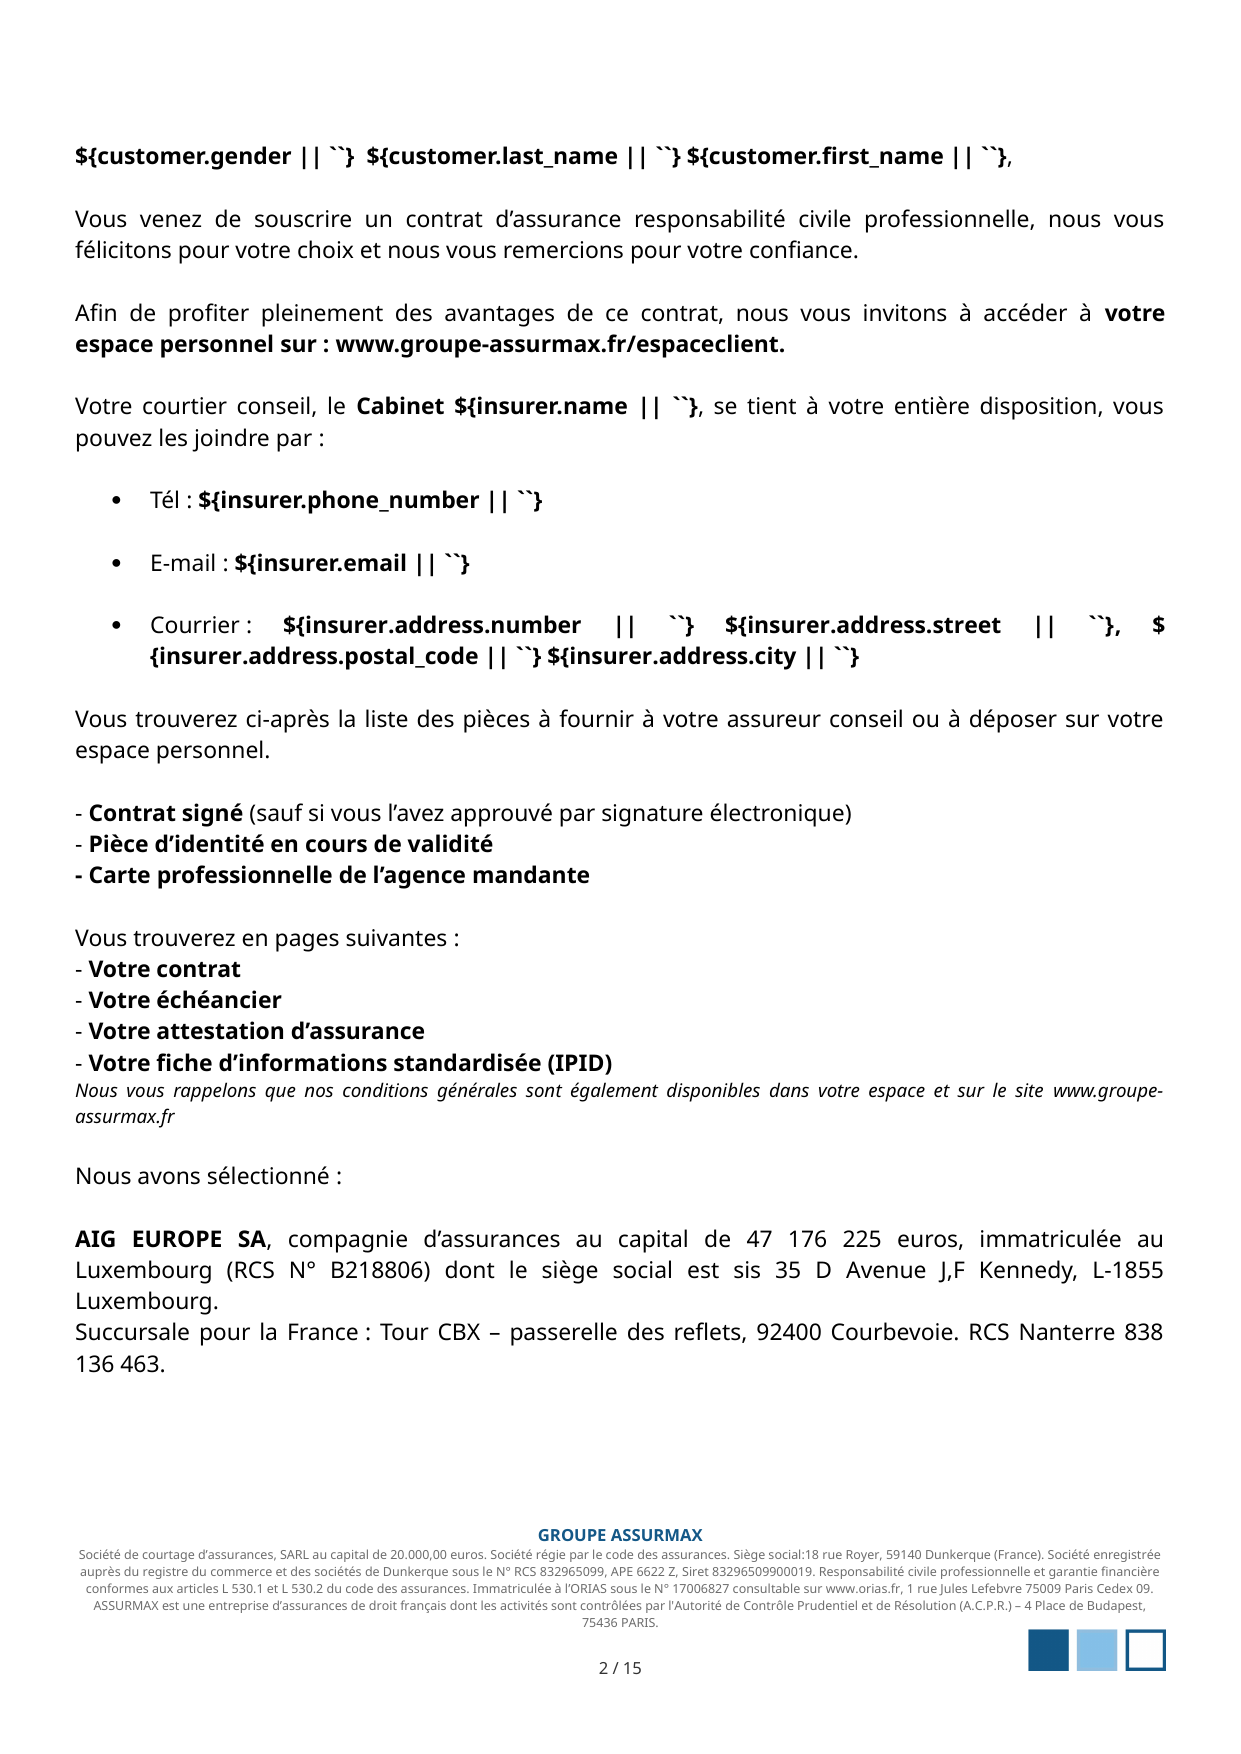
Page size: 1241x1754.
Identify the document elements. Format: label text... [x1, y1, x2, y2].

text - Contrat signé (sauf si vous l’avez approuvé par signature électronique) [75, 797, 1165, 828]
text Vous trouverez en pages suivantes : [75, 922, 1165, 953]
text AIG EUROPE SA, compagnie d’assurances au capital de 47 176 225 euros, immatriculée au Luxembourg (RCS N° B218806) dont le siège social est sis 35 D Avenue J,F Kennedy, L-1855 Luxembourg. [75, 1223, 1165, 1316]
text Succursale pour la France : Tour CBX – passerelle des reflets, 92400 Courbevoie. RCS Nanterre 838 136 463. [75, 1316, 1165, 1379]
text Nous vous rappelons que nos conditions générales sont également disponibles dans votre espace et sur le site www.groupe-assurmax.fr [75, 1078, 1165, 1129]
text - Votre contrat [75, 953, 1165, 984]
list Tél : ${insurer.phone_number || ``} [112, 484, 1165, 515]
text Votre courtier conseil, le Cabinet ${insurer.name || ``}, se tient à votre entière disposition, vous pouvez les joindre par : [75, 390, 1165, 453]
text Vous venez de souscrire un contrat d’assurance responsabilité civile professionnelle, nous vous félicitons pour votre choix et nous vous remercions pour votre confiance. [75, 203, 1165, 265]
list Courrier : ${insurer.address.number || ``} ${insurer.address.street || ``}, ${insurer.address.postal_code || ``} ${insurer.address.city || ``} [112, 609, 1165, 672]
text Nous avons sélectionné : [75, 1160, 1165, 1191]
text - Votre attestation d’assurance [75, 1015, 1165, 1047]
text - Votre fiche d’informations standardisée (IPID) [75, 1047, 1165, 1078]
list E-mail : ${insurer.email || ``} [112, 547, 1165, 578]
text Vous trouverez ci-après la liste des pièces à fournir à votre assureur conseil ou à déposer sur votre espace personnel. [75, 703, 1165, 765]
text ${customer.gender || ``} ${customer.last_name || ``} ${customer.first_name || ``}, [75, 140, 1165, 172]
text - Pièce d’identité en cours de validité [75, 828, 1165, 859]
picture [1029, 1630, 1166, 1671]
text Afin de profiter pleinement des avantages de ce contrat, nous vous invitons à accéder à votre espace personnel sur : www.groupe-assurmax.fr/espaceclient. [75, 297, 1165, 359]
text - Votre échéancier [75, 984, 1165, 1015]
text - Carte professionnelle de l’agence mandante [75, 859, 1165, 890]
